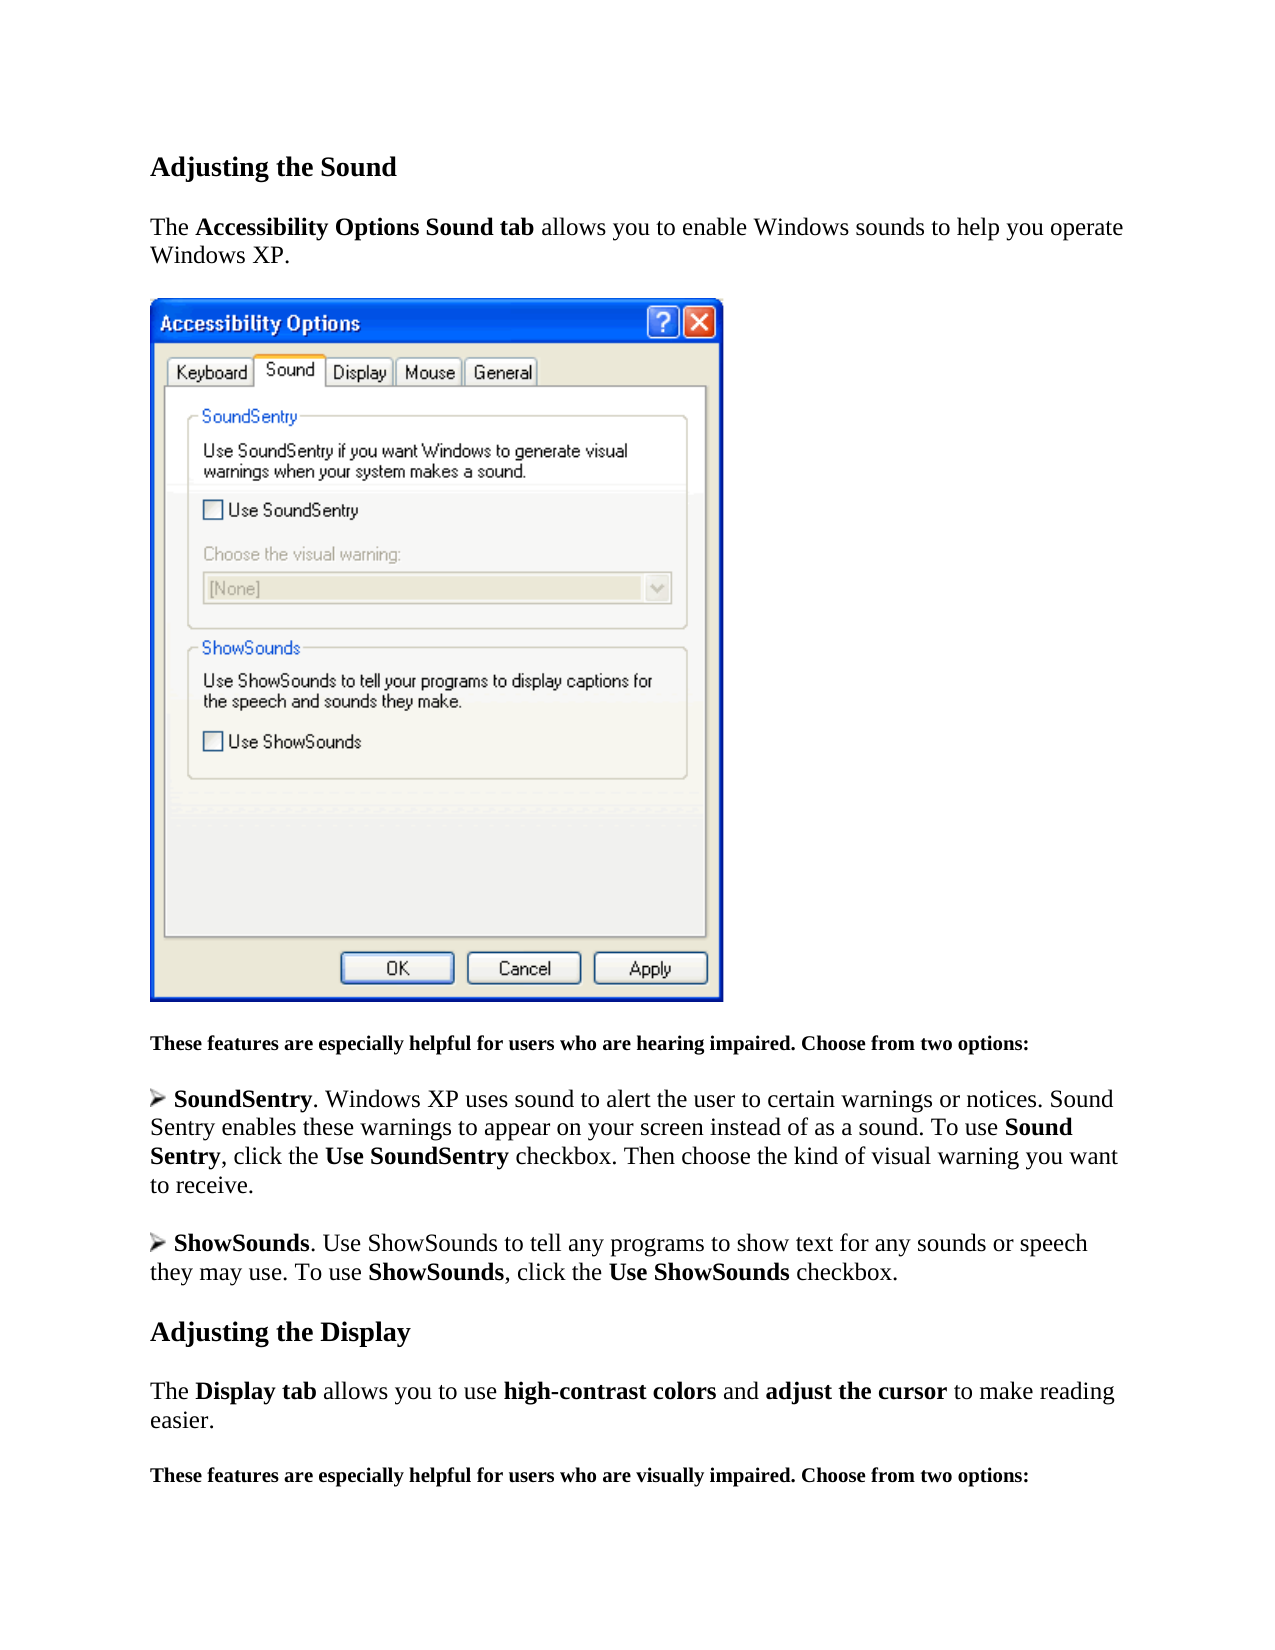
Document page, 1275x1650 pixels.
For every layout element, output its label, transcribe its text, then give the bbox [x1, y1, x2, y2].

subtitle These features are especially helpful for users who are visually impaired. Choose from two options: [150, 1463, 1125, 1487]
picture [150, 1232, 174, 1252]
text ShowSounds. Use ShowSounds to tell any programs to show text for any sounds or speech they may use. To use ShowSounds, click the Use ShowSounds checkbox. [150, 1228, 1125, 1285]
text The Display tab allows you to use high-contrast colors and adjust the cursor to make reading easier. [150, 1376, 1125, 1434]
text SoundSentry. Windows XP uses sound to alert the user to certain warnings or notices. Sound Sentry enables these warnings to appear on your screen instead of as a sound. To use Sound Sentry, click the Use SoundSentry checkbox. Then choose the kind of visual warning you want to receive. [150, 1084, 1125, 1199]
picture [150, 1088, 174, 1107]
subtitle These features are especially helpful for users who are hearing impaired. Choose from two options: [150, 1031, 1125, 1054]
text The Accessibility Options Sound tab allows you to enable Windows sounds to help you operate Windows XP. [150, 212, 1125, 269]
subtitle Adjusting the Sound [150, 150, 1125, 182]
picture [150, 298, 724, 1002]
subtitle Adjusting the Display [150, 1314, 1125, 1347]
